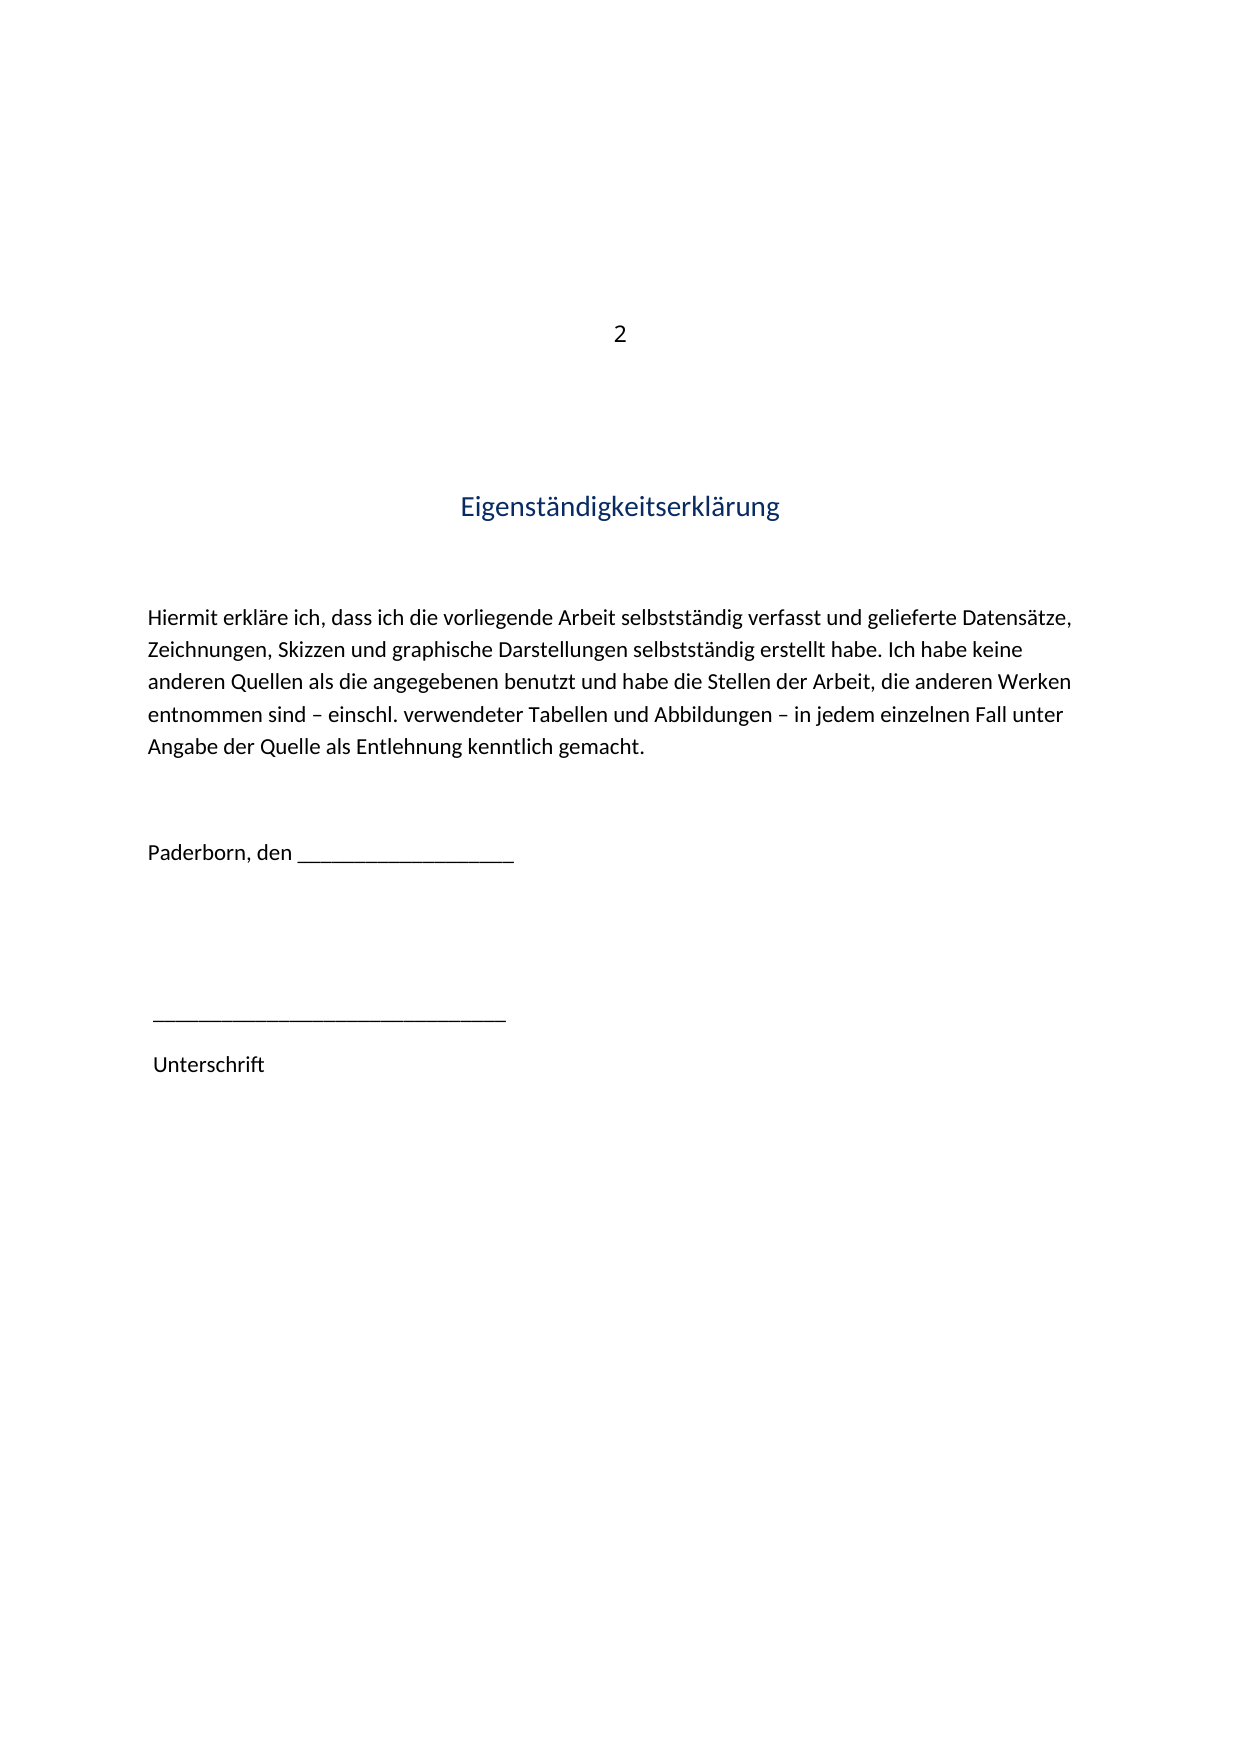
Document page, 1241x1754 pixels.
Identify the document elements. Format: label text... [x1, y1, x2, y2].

text 2 [148, 318, 1092, 349]
text Hiermit erkläre ich, dass ich die vorliegende Arbeit selbstständig verfasst und gelieferte Datensätze, Zeichnungen, Skizzen und graphische Darstellungen selbstständig erstellt habe. Ich habe keine anderen Quellen als die angegebenen benutzt und habe die Stellen der Arbeit, die anderen Werken entnommen sind – einschl. verwendeter Tabellen und Abbildungen – in jedem einzelnen Fall unter Angabe der Quelle als Entlehnung kenntlich gemacht. [148, 603, 1092, 760]
text Eigenständigkeitserklärung [148, 488, 1092, 524]
text Unterschrift [148, 1050, 1092, 1078]
text _______________________________ [148, 997, 1092, 1025]
text Paderborn, den ___________________ [148, 838, 1092, 866]
